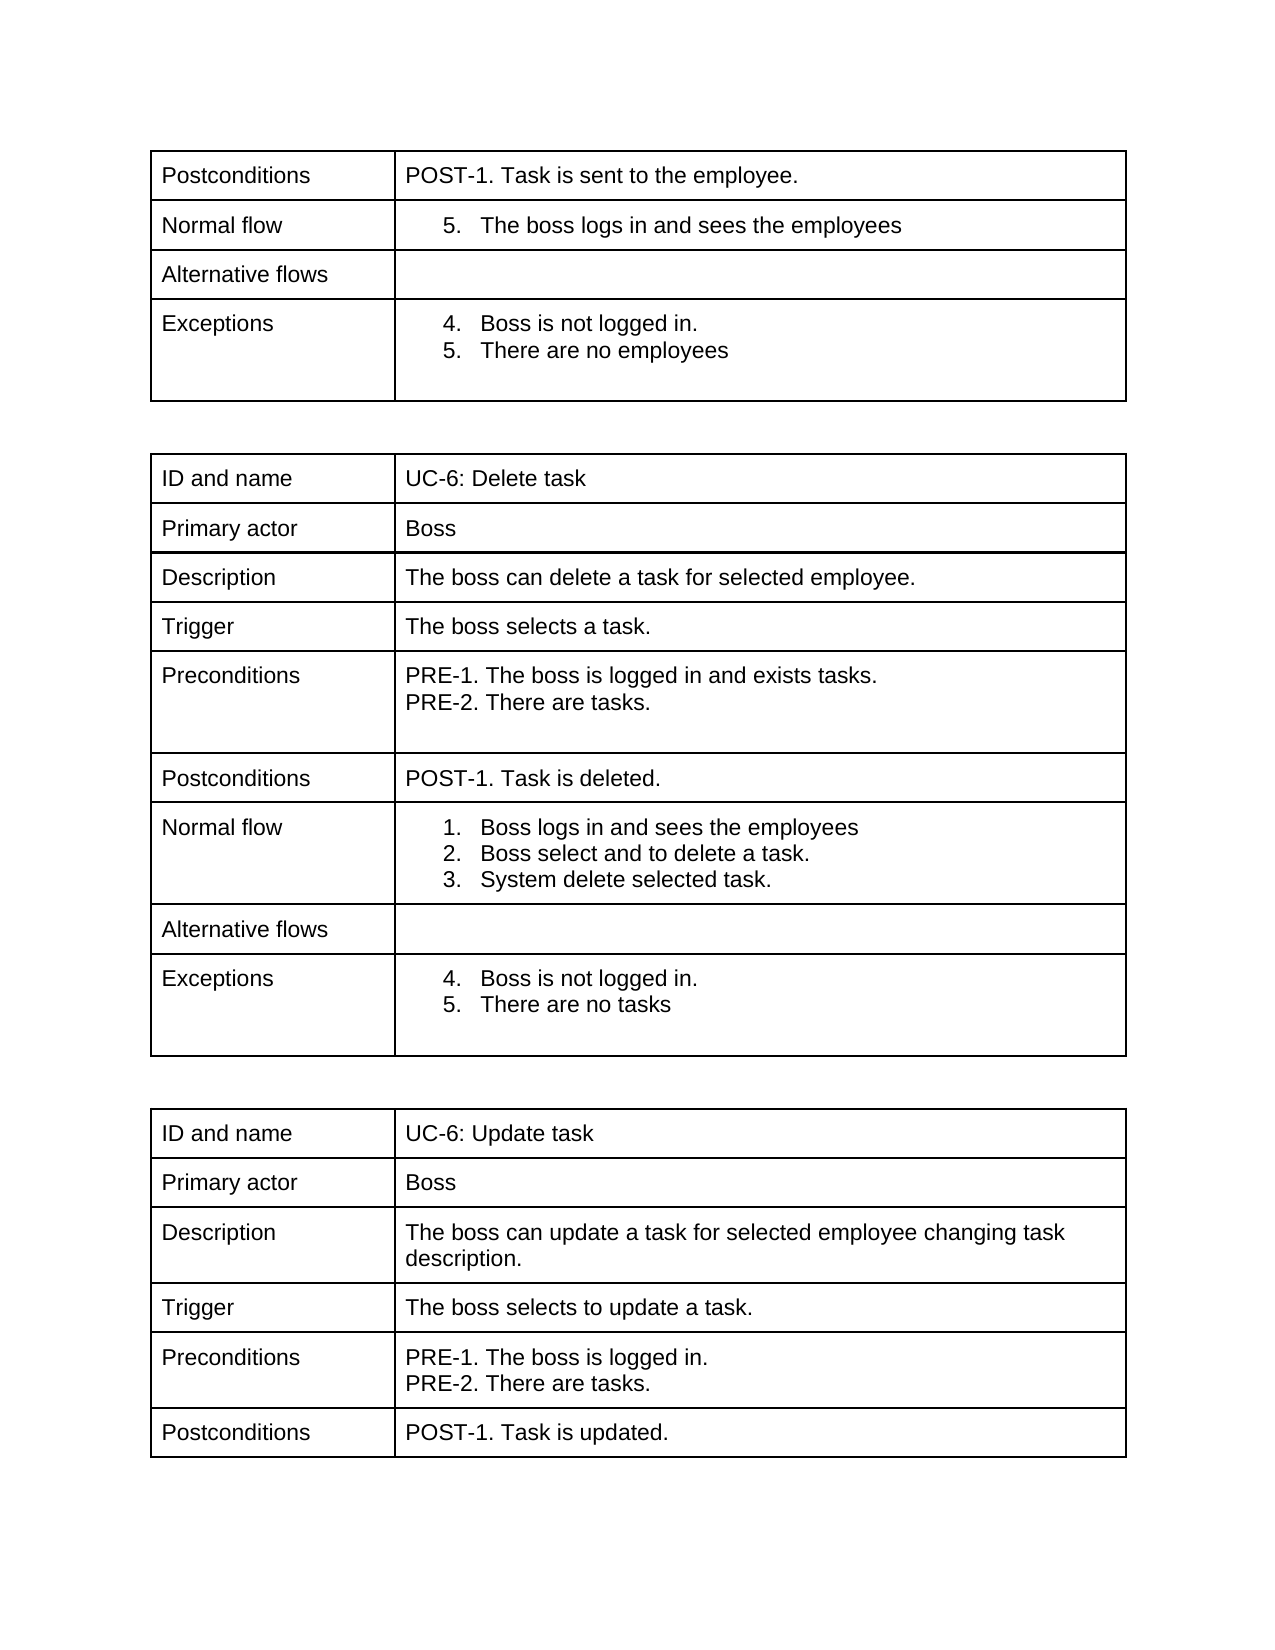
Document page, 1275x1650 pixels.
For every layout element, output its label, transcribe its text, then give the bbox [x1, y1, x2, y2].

table_header UC-6: Delete task [396, 455, 1125, 502]
table_cell The boss logs in and sees the employees [396, 201, 1125, 248]
table_cell Trigger [152, 603, 394, 650]
table_header ID and name [152, 1110, 394, 1157]
table_cell Normal flow [152, 803, 394, 903]
table_cell Boss is not logged in. There are no tasks [396, 955, 1125, 1054]
table_header ID and name [152, 455, 394, 502]
table_cell PRE-1. The boss is logged in and exists tasks. PRE-2. There are tasks. [396, 652, 1125, 752]
table_cell [396, 905, 1125, 952]
table_cell Boss logs in and sees the employees Boss select and to delete a task. System delete selected task. [396, 803, 1125, 903]
table_cell POST-1. Task is deleted. [396, 754, 1125, 801]
table_cell Preconditions [152, 1333, 394, 1407]
table_header UC-6: Update task [396, 1110, 1125, 1157]
table_cell Trigger [152, 1284, 394, 1331]
table_cell Postconditions [152, 152, 394, 199]
table_cell Primary actor [152, 1159, 394, 1206]
table_cell Postconditions [152, 754, 394, 801]
table_cell The boss selects a task. [396, 603, 1125, 650]
table_cell Normal flow [152, 201, 394, 248]
table_cell Primary actor [152, 504, 394, 551]
table_cell POST-1. Task is sent to the employee. [396, 152, 1125, 199]
table_cell Description [152, 1208, 394, 1282]
table_cell Boss [396, 1159, 1125, 1206]
table_cell Description [152, 554, 394, 601]
table_cell The boss can delete a task for selected employee. [396, 554, 1125, 601]
table_cell POST-1. Task is updated. [396, 1409, 1125, 1456]
table_cell Exceptions [152, 300, 394, 400]
table_cell Alternative flows [152, 905, 394, 952]
table_cell PRE-1. The boss is logged in. PRE-2. There are tasks. [396, 1333, 1125, 1407]
table_cell Boss is not logged in. There are no employees [396, 300, 1125, 400]
table_cell The boss selects to update a task. [396, 1284, 1125, 1331]
table_cell Postconditions [152, 1409, 394, 1456]
table_cell Exceptions [152, 955, 394, 1054]
table_cell Preconditions [152, 652, 394, 752]
table_cell Boss [396, 504, 1125, 551]
table_cell The boss can update a task for selected employee changing task description. [396, 1208, 1125, 1282]
table_cell Alternative flows [152, 251, 394, 298]
table_cell [396, 251, 1125, 298]
